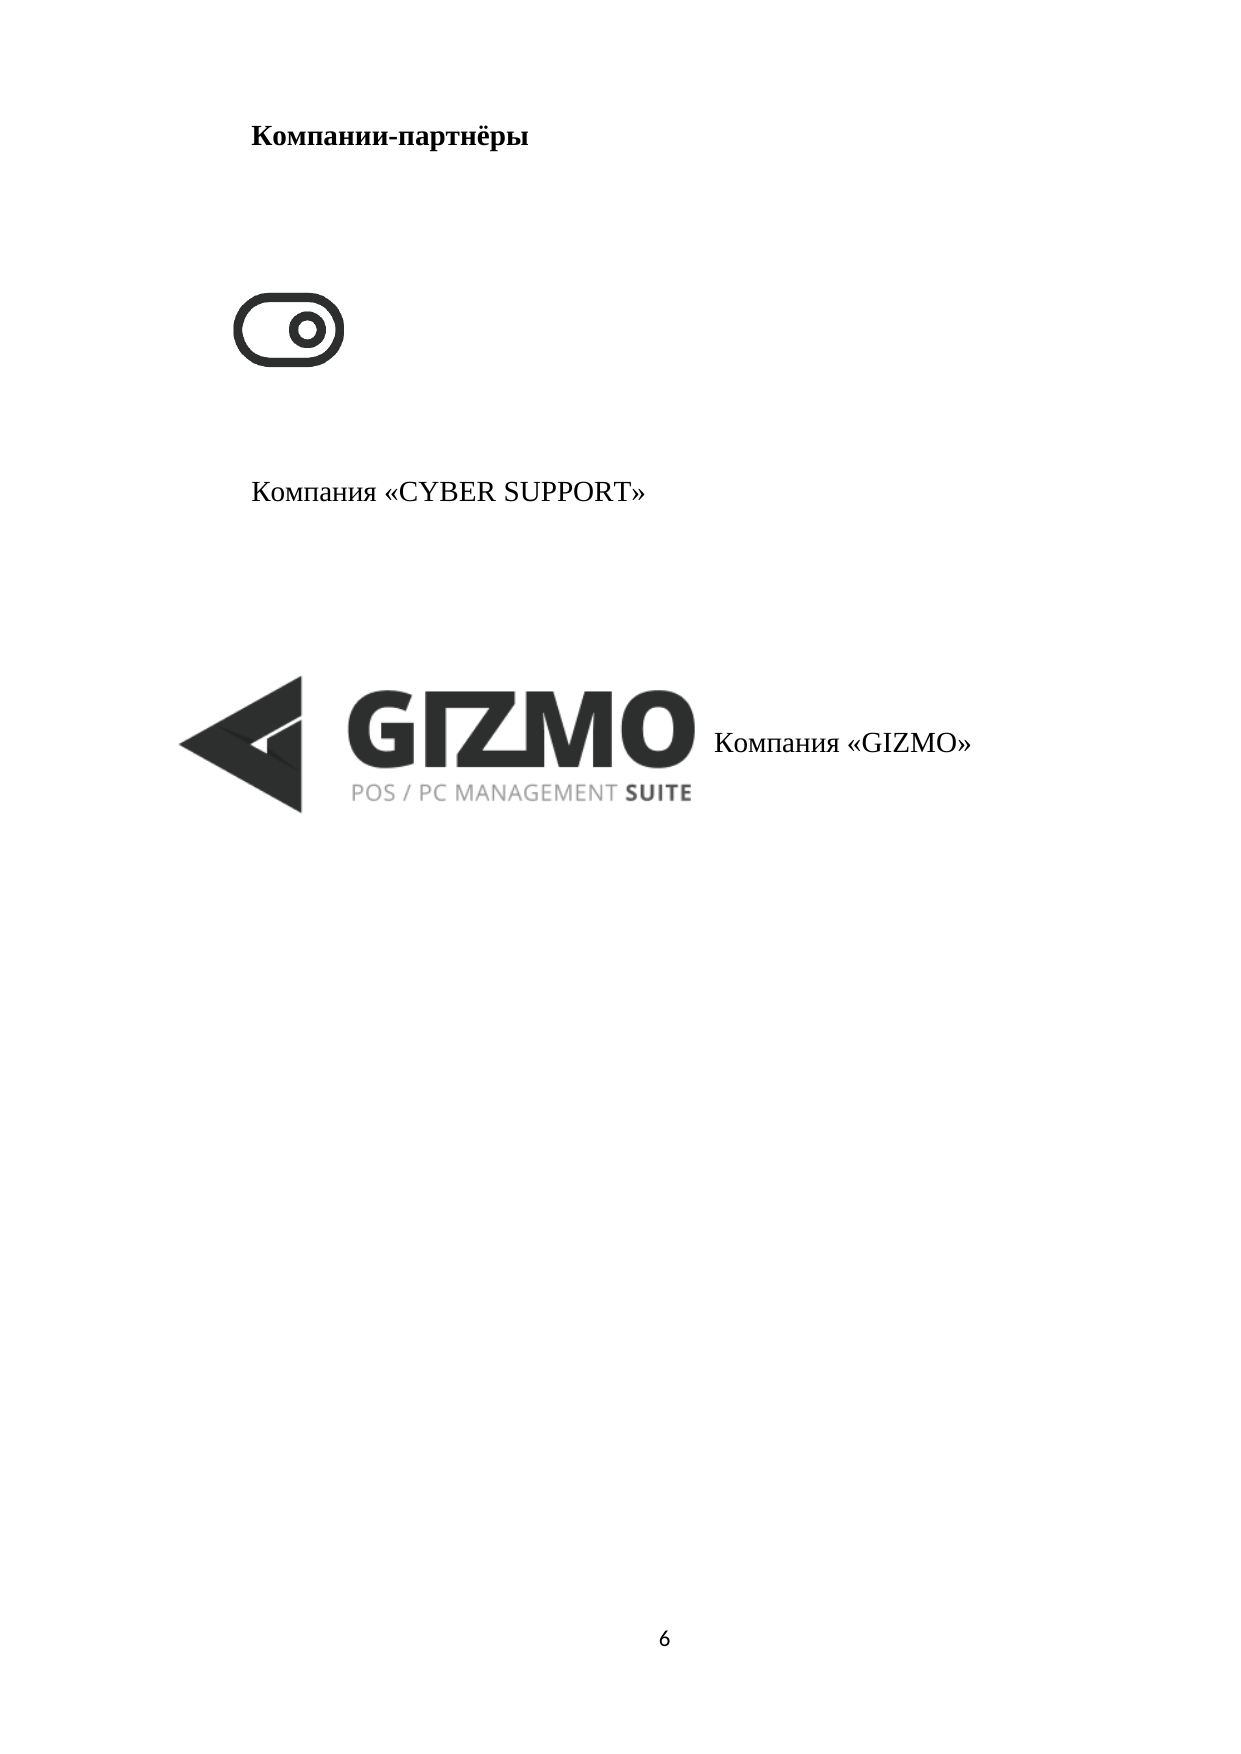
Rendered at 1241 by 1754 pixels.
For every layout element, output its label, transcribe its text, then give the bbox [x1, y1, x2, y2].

subtitle Компании-партнёры [177, 118, 1152, 152]
picture [177, 674, 695, 815]
text Компания «GIZMO» [695, 725, 1152, 759]
text Компания «CYBER SUPPORT» [177, 474, 1152, 507]
picture [177, 218, 400, 441]
